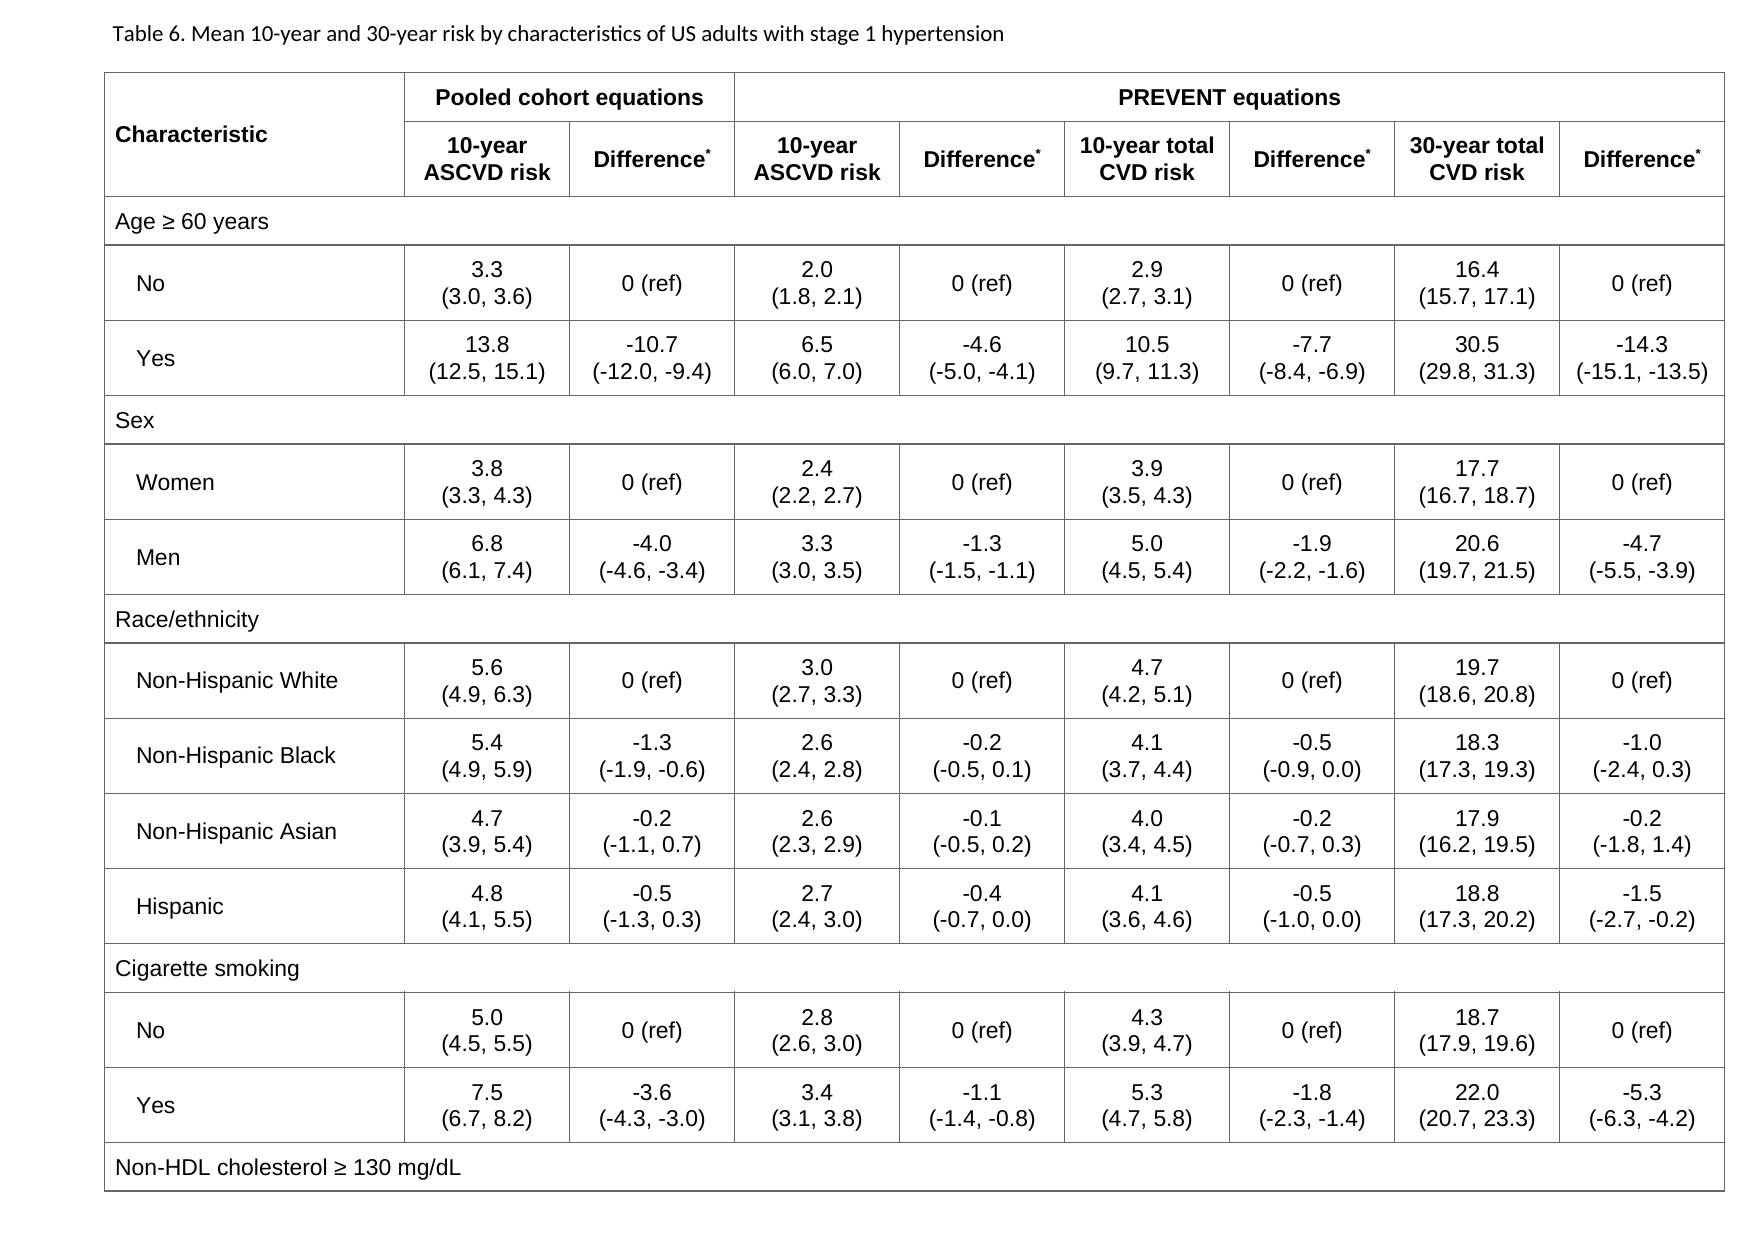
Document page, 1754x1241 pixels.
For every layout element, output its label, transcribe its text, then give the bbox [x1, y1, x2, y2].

table_cell -0.5 (-1.0, 0.0) [1230, 869, 1394, 943]
table_cell -5.3 (-6.3, -4.2) [1560, 1068, 1724, 1142]
table_cell -1.8 (-2.3, -1.4) [1230, 1068, 1394, 1142]
table_cell 3.3 (3.0, 3.6) [405, 246, 569, 319]
table_cell 0 (ref) [900, 993, 1064, 1067]
table_cell -3.6 (-4.3, -3.0) [570, 1068, 734, 1142]
table_cell 0 (ref) [1230, 993, 1394, 1067]
table_cell 10.5 (9.7, 11.3) [1065, 321, 1229, 394]
table_cell -0.2 (-1.1, 0.7) [570, 794, 734, 868]
table_cell Women [105, 445, 404, 518]
table_cell 3.4 (3.1, 3.8) [735, 1068, 899, 1142]
table_cell 4.7 (4.2, 5.1) [1065, 644, 1229, 717]
table_cell 5.4 (4.9, 5.9) [405, 719, 569, 792]
table_cell Yes [105, 1068, 404, 1142]
table_cell -0.5 (-1.3, 0.3) [570, 869, 734, 943]
table_cell Race/ethnicity [105, 595, 1724, 642]
table_cell 2.9 (2.7, 3.1) [1065, 246, 1229, 319]
table_cell 4.1 (3.6, 4.6) [1065, 869, 1229, 943]
table_cell 0 (ref) [1230, 445, 1394, 518]
table_cell 2.0 (1.8, 2.1) [735, 246, 899, 319]
table_cell -4.6 (-5.0, -4.1) [900, 321, 1064, 394]
table_cell 3.3 (3.0, 3.5) [735, 520, 899, 593]
table_cell 4.3 (3.9, 4.7) [1065, 993, 1229, 1067]
table_cell 0 (ref) [1560, 445, 1724, 518]
table_cell 2.6 (2.4, 2.8) [735, 719, 899, 792]
table_cell Men [105, 520, 404, 593]
table_cell 4.1 (3.7, 4.4) [1065, 719, 1229, 792]
table_cell Difference* [570, 122, 734, 196]
table_cell 2.7 (2.4, 3.0) [735, 869, 899, 943]
table_cell 5.0 (4.5, 5.5) [405, 993, 569, 1067]
table_cell 0 (ref) [570, 246, 734, 319]
table_cell 2.4 (2.2, 2.7) [735, 445, 899, 518]
table_cell 6.5 (6.0, 7.0) [735, 321, 899, 394]
table_cell Cigarette smoking [105, 944, 1724, 991]
table_cell 0 (ref) [1560, 644, 1724, 717]
table_cell 30.5 (29.8, 31.3) [1395, 321, 1559, 394]
table_cell Difference* [1560, 122, 1724, 196]
table_cell -1.1 (-1.4, -0.8) [900, 1068, 1064, 1142]
table_cell 4.8 (4.1, 5.5) [405, 869, 569, 943]
table_cell -1.0 (-2.4, 0.3) [1560, 719, 1724, 792]
table_cell 10-year ASCVD risk [735, 122, 899, 196]
table_cell 3.0 (2.7, 3.3) [735, 644, 899, 717]
table_cell -7.7 (-8.4, -6.9) [1230, 321, 1394, 394]
table_cell 4.0 (3.4, 4.5) [1065, 794, 1229, 868]
table_cell 17.9 (16.2, 19.5) [1395, 794, 1559, 868]
table_cell 13.8 (12.5, 15.1) [405, 321, 569, 394]
table_cell 0 (ref) [1230, 644, 1394, 717]
table_cell 18.3 (17.3, 19.3) [1395, 719, 1559, 792]
table_header PREVENT equations [735, 73, 1724, 121]
table_cell Non-Hispanic Asian [105, 794, 404, 868]
table_cell 10-year ASCVD risk [405, 122, 569, 196]
table_cell -0.2 (-0.5, 0.1) [900, 719, 1064, 792]
table_cell 0 (ref) [570, 644, 734, 717]
table_cell Sex [105, 396, 1724, 443]
table_cell 3.9 (3.5, 4.3) [1065, 445, 1229, 518]
table_cell 18.7 (17.9, 19.6) [1395, 993, 1559, 1067]
table_cell -0.2 (-0.7, 0.3) [1230, 794, 1394, 868]
table_cell No [105, 246, 404, 319]
table_cell Difference* [1230, 122, 1394, 196]
table_cell 4.7 (3.9, 5.4) [405, 794, 569, 868]
table_cell Difference* [900, 122, 1064, 196]
table_cell 30-year total CVD risk [1395, 122, 1559, 196]
table_cell 18.8 (17.3, 20.2) [1395, 869, 1559, 943]
table_cell 3.8 (3.3, 4.3) [405, 445, 569, 518]
table_cell 20.6 (19.7, 21.5) [1395, 520, 1559, 593]
table_cell 17.7 (16.7, 18.7) [1395, 445, 1559, 518]
table_cell 0 (ref) [570, 993, 734, 1067]
table_cell 22.0 (20.7, 23.3) [1395, 1068, 1559, 1142]
table_cell -0.1 (-0.5, 0.2) [900, 794, 1064, 868]
table_cell No [105, 993, 404, 1067]
table_header Pooled cohort equations [405, 73, 734, 121]
table_cell 16.4 (15.7, 17.1) [1395, 246, 1559, 319]
table_cell 0 (ref) [1560, 246, 1724, 319]
table_cell 5.6 (4.9, 6.3) [405, 644, 569, 717]
table_cell Non-Hispanic White [105, 644, 404, 717]
table_cell 10-year total CVD risk [1065, 122, 1229, 196]
table_cell -1.5 (-2.7, -0.2) [1560, 869, 1724, 943]
table_cell 2.8 (2.6, 3.0) [735, 993, 899, 1067]
table_cell 6.8 (6.1, 7.4) [405, 520, 569, 593]
table_header Characteristic [105, 73, 404, 196]
table_cell -1.9 (-2.2, -1.6) [1230, 520, 1394, 593]
table_cell -4.7 (-5.5, -3.9) [1560, 520, 1724, 593]
table_cell 7.5 (6.7, 8.2) [405, 1068, 569, 1142]
table_cell -10.7 (-12.0, -9.4) [570, 321, 734, 394]
table_cell 0 (ref) [900, 246, 1064, 319]
table_cell -1.3 (-1.5, -1.1) [900, 520, 1064, 593]
table_cell 0 (ref) [570, 445, 734, 518]
table_cell 5.3 (4.7, 5.8) [1065, 1068, 1229, 1142]
table_cell Non-HDL cholesterol ≥ 130 mg/dL [105, 1143, 1724, 1190]
table_cell Non-Hispanic Black [105, 719, 404, 792]
table_cell Age ≥ 60 years [105, 197, 1724, 244]
table_cell -14.3 (-15.1, -13.5) [1560, 321, 1724, 394]
table_cell -4.0 (-4.6, -3.4) [570, 520, 734, 593]
table_cell 19.7 (18.6, 20.8) [1395, 644, 1559, 717]
table_cell -0.2 (-1.8, 1.4) [1560, 794, 1724, 868]
table_cell 0 (ref) [1230, 246, 1394, 319]
table_cell -0.5 (-0.9, 0.0) [1230, 719, 1394, 792]
table_cell -1.3 (-1.9, -0.6) [570, 719, 734, 792]
table_cell 0 (ref) [900, 445, 1064, 518]
table_cell Hispanic [105, 869, 404, 943]
table_cell 5.0 (4.5, 5.4) [1065, 520, 1229, 593]
text Table 6. Mean 10-year and 30-year risk by characteristics of US adults with stage 1 hypertension [112, 19, 1716, 47]
table_cell 2.6 (2.3, 2.9) [735, 794, 899, 868]
table_cell Yes [105, 321, 404, 394]
table_cell -0.4 (-0.7, 0.0) [900, 869, 1064, 943]
table_cell 0 (ref) [900, 644, 1064, 717]
table_cell 0 (ref) [1560, 993, 1724, 1067]
